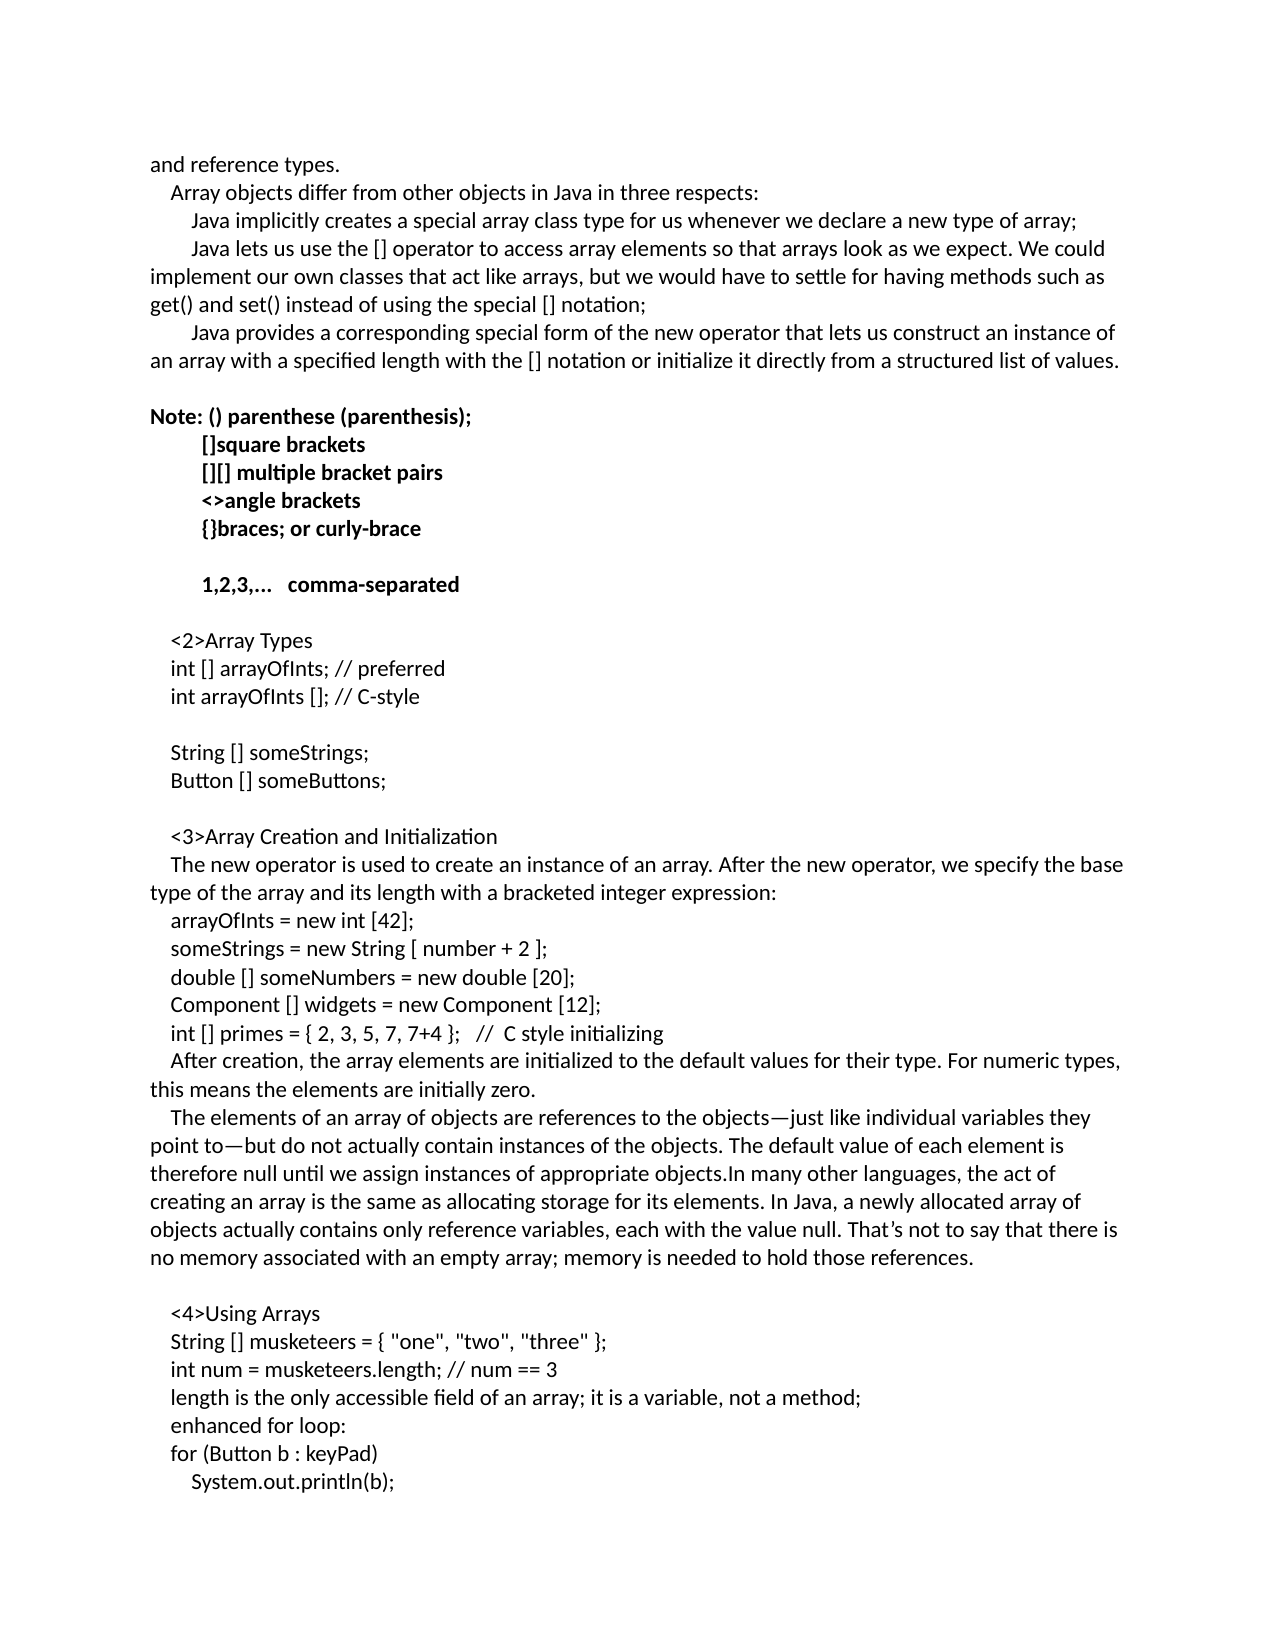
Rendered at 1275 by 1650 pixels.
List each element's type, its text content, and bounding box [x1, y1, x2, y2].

text double [] someNumbers = new double [20]; [150, 963, 1125, 991]
text String [] someStrings; [150, 738, 1125, 766]
text System.out.println(b); [150, 1467, 1125, 1495]
text <2>Array Types [150, 626, 1125, 654]
text enhanced for loop: [150, 1411, 1125, 1439]
text [][] multiple bracket pairs [150, 458, 1125, 486]
text <>angle brackets [150, 486, 1125, 514]
text 1,2,3,... comma-separated [150, 570, 1125, 598]
text After creation, the array elements are initialized to the default values for their type. For numeric types, this means the elements are initially zero. [150, 1047, 1125, 1103]
text int num = musketeers.length; // num == 3 [150, 1355, 1125, 1383]
text Note: () parenthese (parenthesis); [150, 402, 1125, 430]
text String [] musketeers = { "one", "two", "three" }; [150, 1327, 1125, 1355]
text int [] arrayOfInts; // preferred [150, 654, 1125, 682]
text The new operator is used to create an instance of an array. After the new operator, we specify the base type of the array and its length with a bracketed integer expression: [150, 851, 1125, 907]
text Java lets us use the [] operator to access array elements so that arrays look as we expect. We could implement our own classes that act like arrays, but we would have to settle for having methods such as get() and set() instead of using the special [] notation; [150, 234, 1125, 318]
text int arrayOfInts []; // C-style [150, 682, 1125, 710]
text The elements of an array of objects are references to the objects—just like individual variables they point to—but do not actually contain instances of the objects. The default value of each element is therefore null until we assign instances of appropriate objects.In many other languages, the act of creating an array is the same as allocating storage for its elements. In Java, a newly allocated array of objects actually contains only reference variables, each with the value null. That’s not to say that there is no memory associated with an empty array; memory is needed to hold those references. [150, 1103, 1125, 1271]
text []square brackets [150, 430, 1125, 458]
text Component [] widgets = new Component [12]; [150, 991, 1125, 1019]
text Array objects differ from other objects in Java in three respects: [150, 178, 1125, 206]
text <3>Array Creation and Initialization [150, 822, 1125, 851]
text <4>Using Arrays [150, 1299, 1125, 1327]
text length is the only accessible field of an array; it is a variable, not a method; [150, 1383, 1125, 1411]
text {}braces; or curly-brace [150, 514, 1125, 542]
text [150, 150, 1125, 178]
text Java provides a corresponding special form of the new operator that lets us construct an instance of an array with a specified length with the [] notation or initialize it directly from a structured list of values. [150, 318, 1125, 374]
text someStrings = new String [ number + 2 ]; [150, 934, 1125, 963]
text Button [] someButtons; [150, 766, 1125, 794]
text for (Button b : keyPad) [150, 1439, 1125, 1467]
text Java implicitly creates a special array class type for us whenever we declare a new type of array; [150, 206, 1125, 234]
text arrayOfInts = new int [42]; [150, 907, 1125, 934]
text int [] primes = { 2, 3, 5, 7, 7+4 }; // C style initializing [150, 1019, 1125, 1047]
